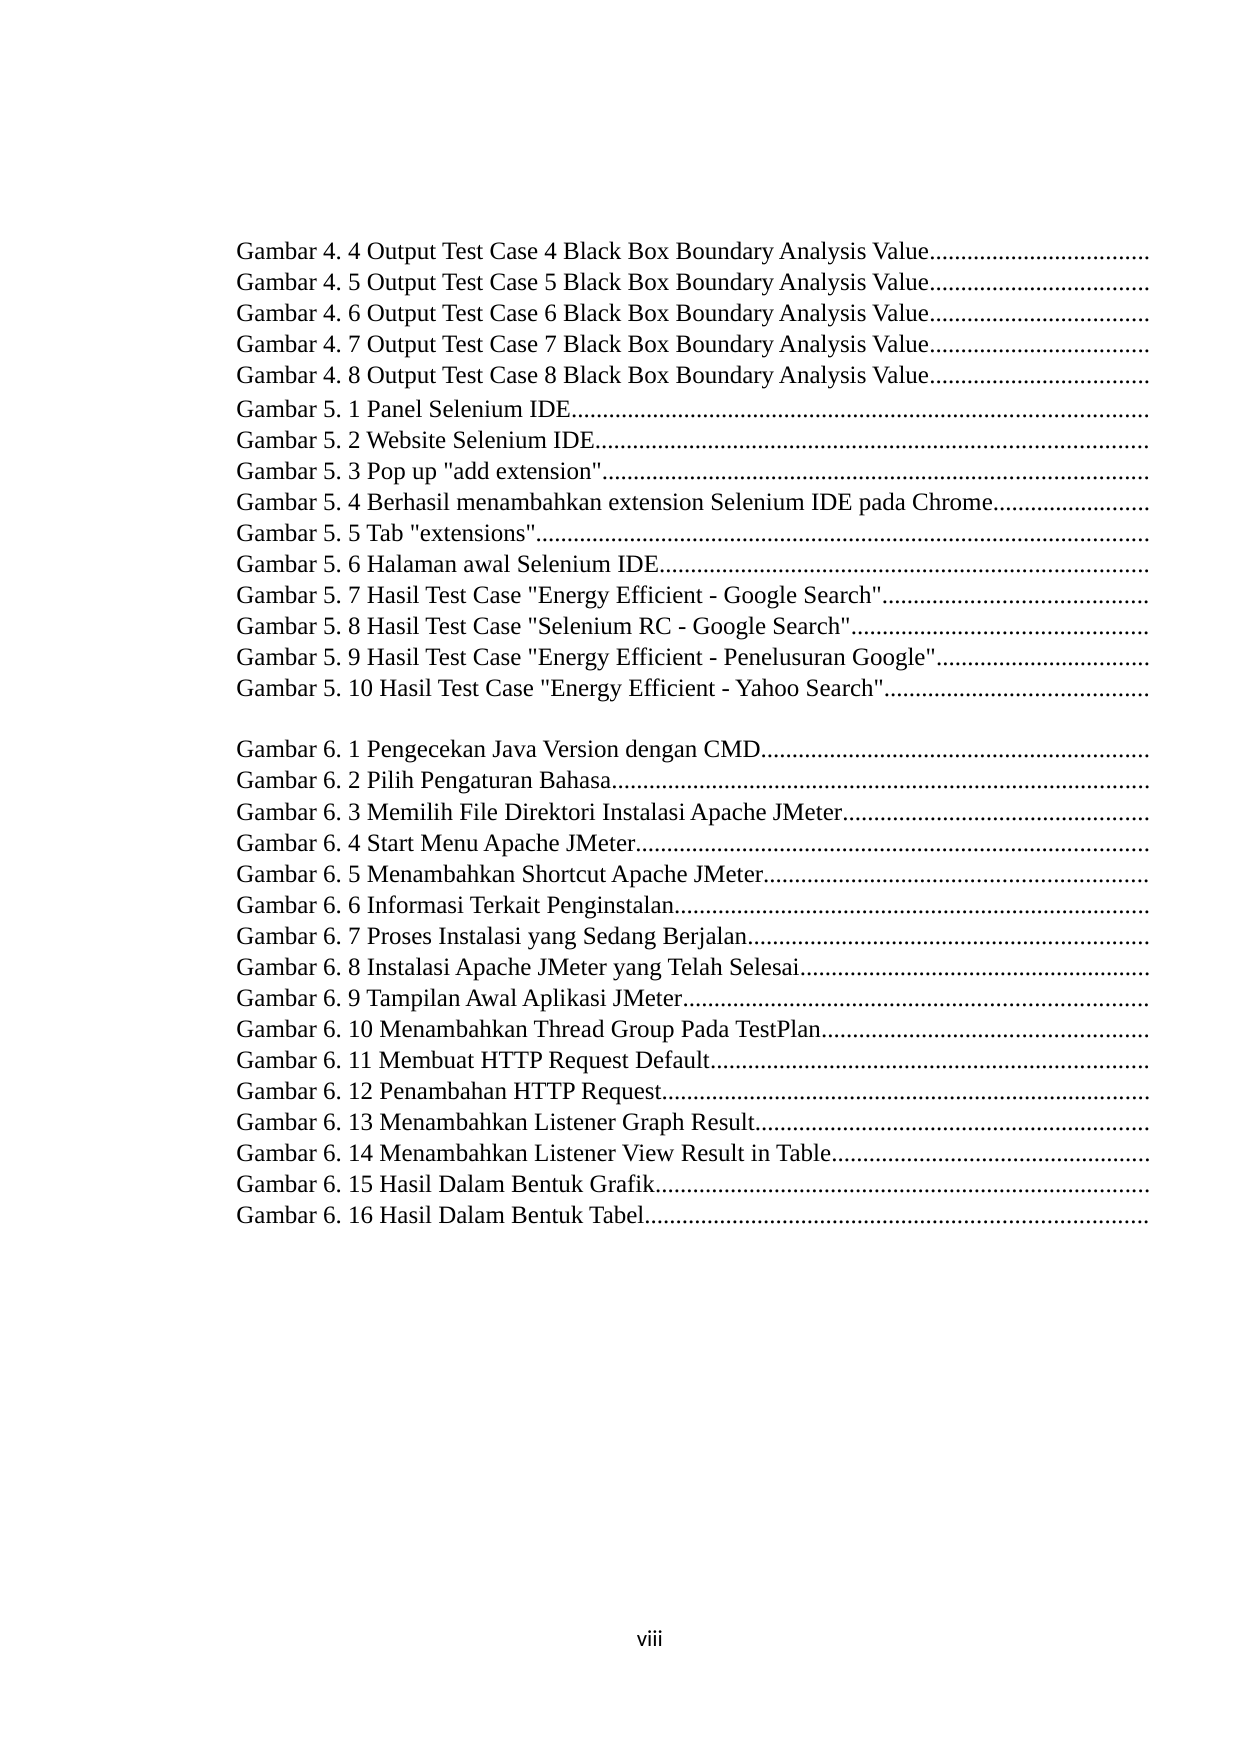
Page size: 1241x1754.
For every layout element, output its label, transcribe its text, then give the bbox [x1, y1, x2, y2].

text Gambar 6. 2 Pilih Pengaturan Bahasa 76 [236, 766, 1063, 794]
text Gambar 5. 9 Hasil Test Case "Energy Efficient - Penelusuran Google" 70 [236, 642, 1063, 671]
text Gambar 6. 13 Menambahkan Listener Graph Result 83 [236, 1107, 1063, 1136]
text Gambar 6. 12 Penambahan HTTP Request 82 [236, 1076, 1063, 1105]
text Gambar 6. 16 Hasil Dalam Bentuk Tabel 84 [236, 1200, 1063, 1229]
text Gambar 6. 6 Informasi Terkait Penginstalan 78 [236, 890, 1063, 918]
text Gambar 4. 7 Output Test Case 7 Black Box Boundary Analysis Value 55 [236, 329, 1063, 358]
text Gambar 6. 15 Hasil Dalam Bentuk Grafik 84 [236, 1169, 1063, 1198]
text Gambar 6. 3 Memilih File Direktori Instalasi Apache JMeter 77 [236, 797, 1063, 825]
text Gambar 4. 5 Output Test Case 5 Black Box Boundary Analysis Value 54 [236, 267, 1063, 296]
text Gambar 5. 4 Berhasil menambahkan extension Selenium IDE pada Chrome 65 [236, 487, 1063, 516]
text Gambar 5. 10 Hasil Test Case "Energy Efficient - Yahoo Search" 70 [236, 673, 1063, 702]
text Gambar 6. 11 Membuat HTTP Request Default 82 [236, 1045, 1063, 1074]
text Gambar 5. 8 Hasil Test Case "Selenium RC - Google Search" 69 [236, 611, 1063, 640]
text Gambar 5. 7 Hasil Test Case "Energy Efficient - Google Search" 69 [236, 580, 1063, 609]
text Gambar 5. 5 Tab "extensions" 66 [236, 518, 1063, 547]
text Gambar 5. 1 Panel Selenium IDE 61 [236, 394, 1063, 423]
text Gambar 6. 9 Tampilan Awal Aplikasi JMeter 79 [236, 983, 1063, 1012]
text Gambar 6. 10 Menambahkan Thread Group Pada TestPlan 81 [236, 1014, 1063, 1043]
text Gambar 4. 8 Output Test Case 8 Black Box Boundary Analysis Value 55 [236, 360, 1063, 389]
text Gambar 6. 7 Proses Instalasi yang Sedang Berjalan 78 [236, 921, 1063, 949]
text Gambar 6. 5 Menambahkan Shortcut Apache JMeter 78 [236, 859, 1063, 887]
text Gambar 5. 6 Halaman awal Selenium IDE 66 [236, 549, 1063, 578]
text Gambar 6. 1 Pengecekan Java Version dengan CMD 75 [236, 734, 1063, 763]
text Gambar 5. 2 Website Selenium IDE 64 [236, 425, 1063, 454]
text Gambar 4. 4 Output Test Case 4 Black Box Boundary Analysis Value 54 [236, 236, 1063, 265]
text Gambar 6. 8 Instalasi Apache JMeter yang Telah Selesai 79 [236, 952, 1063, 981]
text Gambar 6. 14 Menambahkan Listener View Result in Table 83 [236, 1138, 1063, 1167]
text Gambar 4. 6 Output Test Case 6 Black Box Boundary Analysis Value 54 [236, 298, 1063, 327]
text Gambar 6. 4 Start Menu Apache JMeter 77 [236, 828, 1063, 856]
text Gambar 5. 3 Pop up "add extension" 65 [236, 456, 1063, 485]
